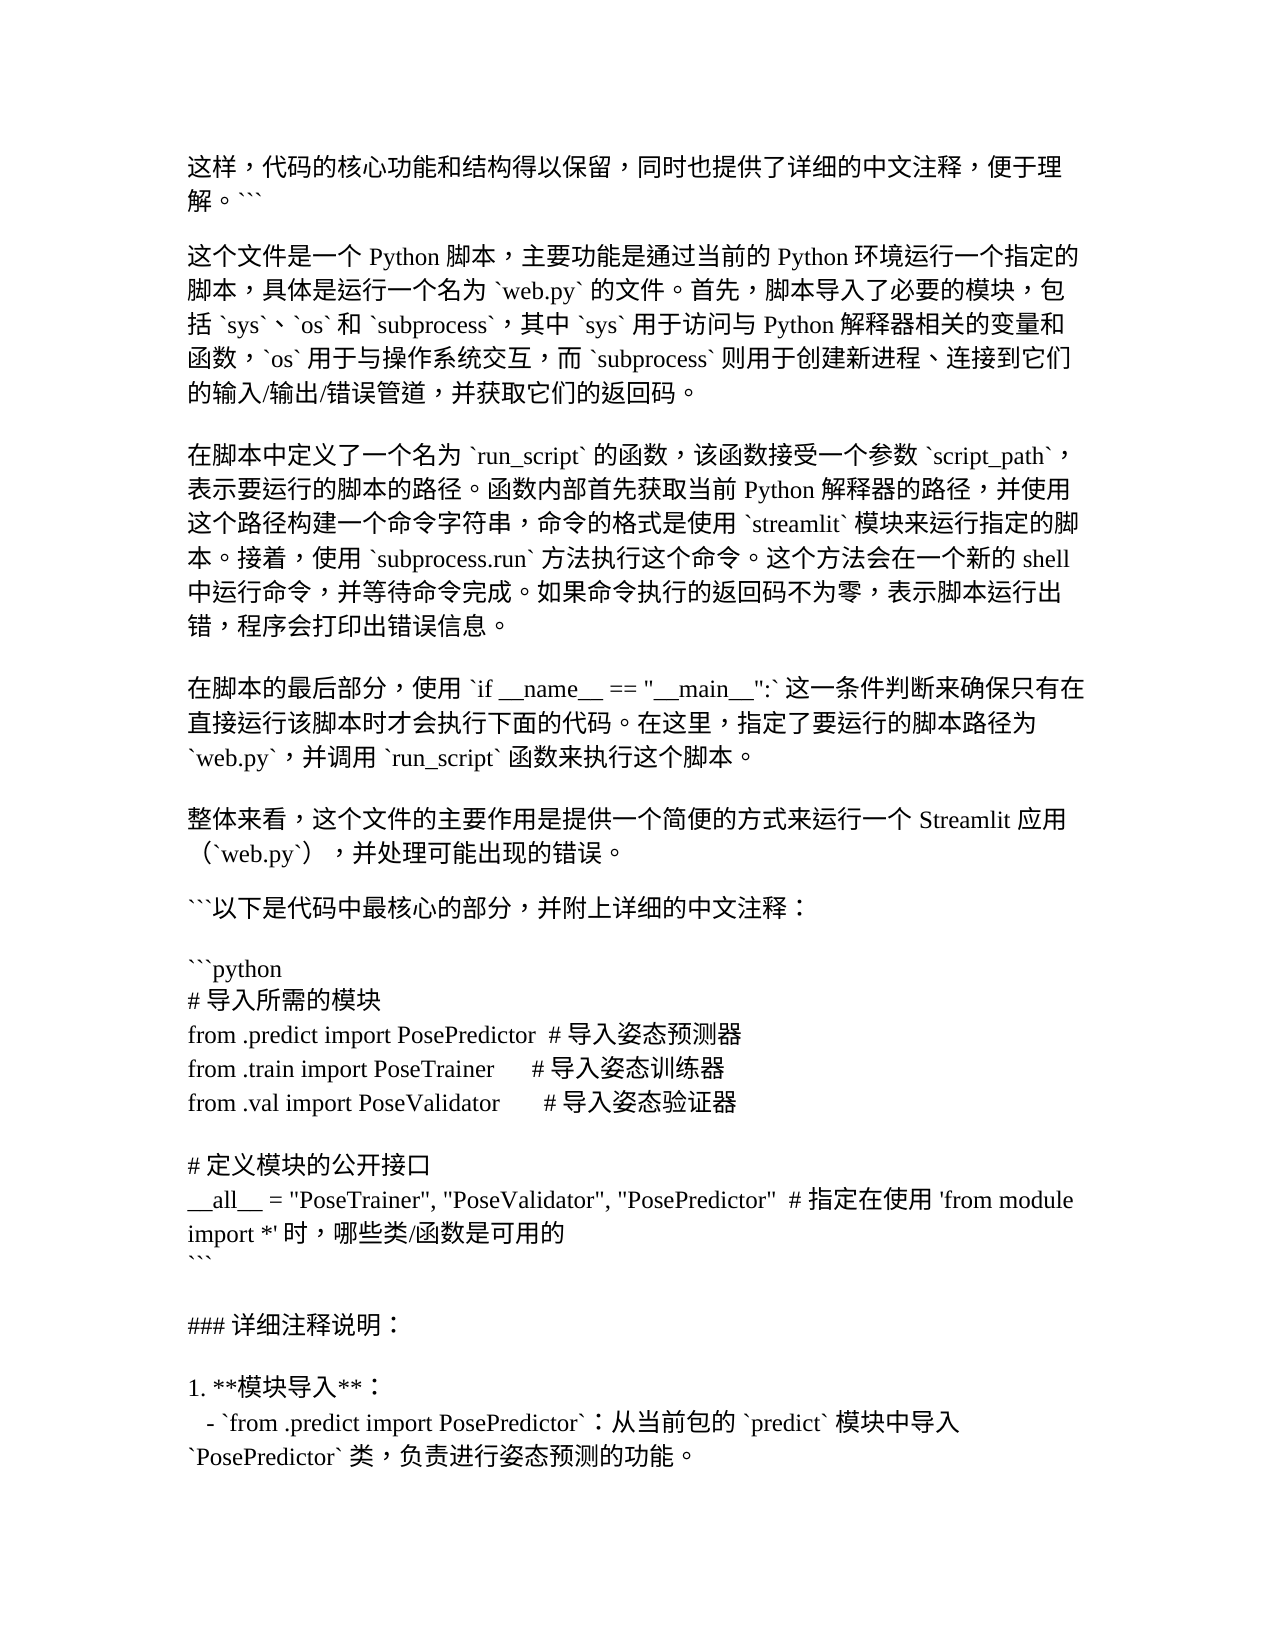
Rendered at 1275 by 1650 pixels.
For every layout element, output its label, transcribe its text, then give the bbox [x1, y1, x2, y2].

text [187, 891, 1087, 1472]
text 这个文件是一个 Python 脚本，主要功能是通过当前的 Python 环境运行一个指定的脚本，具体是运行一个名为 `web.py` 的文件。首先，脚本导入了必要的模块，包括 `sys`、`os` 和 `subprocess`，其中 `sys` 用于访问与 Python 解释器相关的变量和函数，`os` 用于与操作系统交互，而 `subprocess` 则用于创建新进程、连接到它们的输入/输出/错误管道，并获取它们的返回码。 在脚本中定义了一个名为 `run_script` 的函数，该函数接受一个参数 `script_path`，表示要运行的脚本的路径。函数内部首先获取当前 Python 解释器的路径，并使用这个路径构建一个命令字符串，命令的格式是使用 `streamlit` 模块来运行指定的脚本。接着，使用 `subprocess.run` 方法执行这个命令。这个方法会在一个新的 shell 中运行命令，并等待命令完成。如果命令执行的返回码不为零，表示脚本运行出错，程序会打印出错误信息。 在脚本的最后部分，使用 `if __name__ == "__main__":` 这一条件判断来确保只有在直接运行该脚本时才会执行下面的代码。在这里，指定了要运行的脚本路径为 `web.py`，并调用 `run_script` 函数来执行这个脚本。 整体来看，这个文件的主要作用是提供一个简便的方式来运行一个 Streamlit 应用（`web.py`），并处理可能出现的错误。 [187, 239, 1087, 870]
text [187, 150, 1087, 218]
